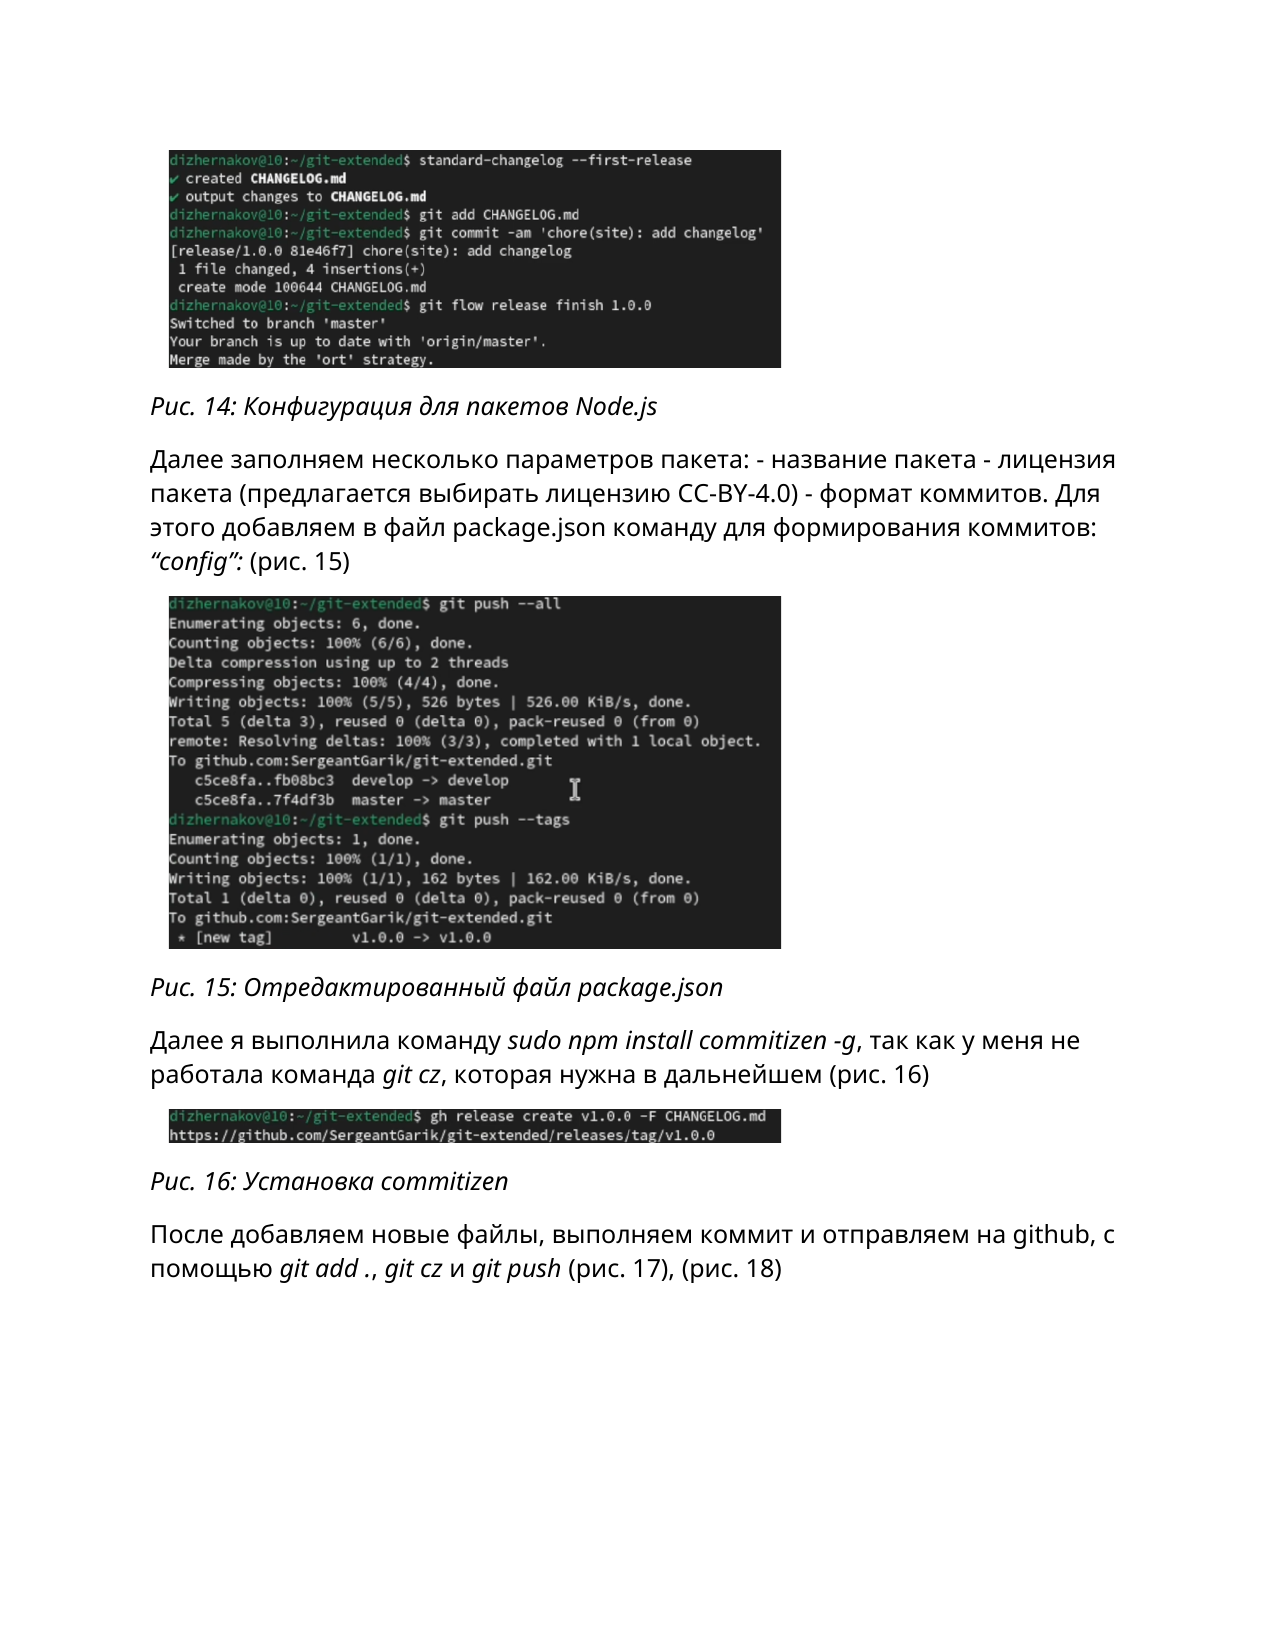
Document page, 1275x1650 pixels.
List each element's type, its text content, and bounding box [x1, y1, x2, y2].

text Далее я выполнила команду sudo npm install commitizen -g, так как у меня не работала команда git cz, которая нужна в дальнейшем (рис. 16) [150, 1022, 1125, 1090]
text Далее заполняем несколько параметров пакета: - название пакета - лицензия пакета (предлагается выбирать лицензию CC-BY-4.0) - формат коммитов. Для этого добавляем в файл package.json команду для формирования коммитов: “config”: (рис. 15) [150, 441, 1125, 578]
text Рис. 14: Конфигурация для пакетов Node.js [150, 388, 1125, 423]
text Рис. 15: Отредактированный файл package.json [150, 969, 1125, 1003]
picture [168, 1109, 782, 1143]
text Рис. 16: Установка commitizen [150, 1164, 1125, 1198]
picture [168, 150, 782, 368]
picture [168, 596, 782, 949]
text После добавляем новые файлы, выполняем коммит и отправляем на github, с помощью git add ., git cz и git push (рис. 17), (рис. 18) [150, 1217, 1125, 1285]
